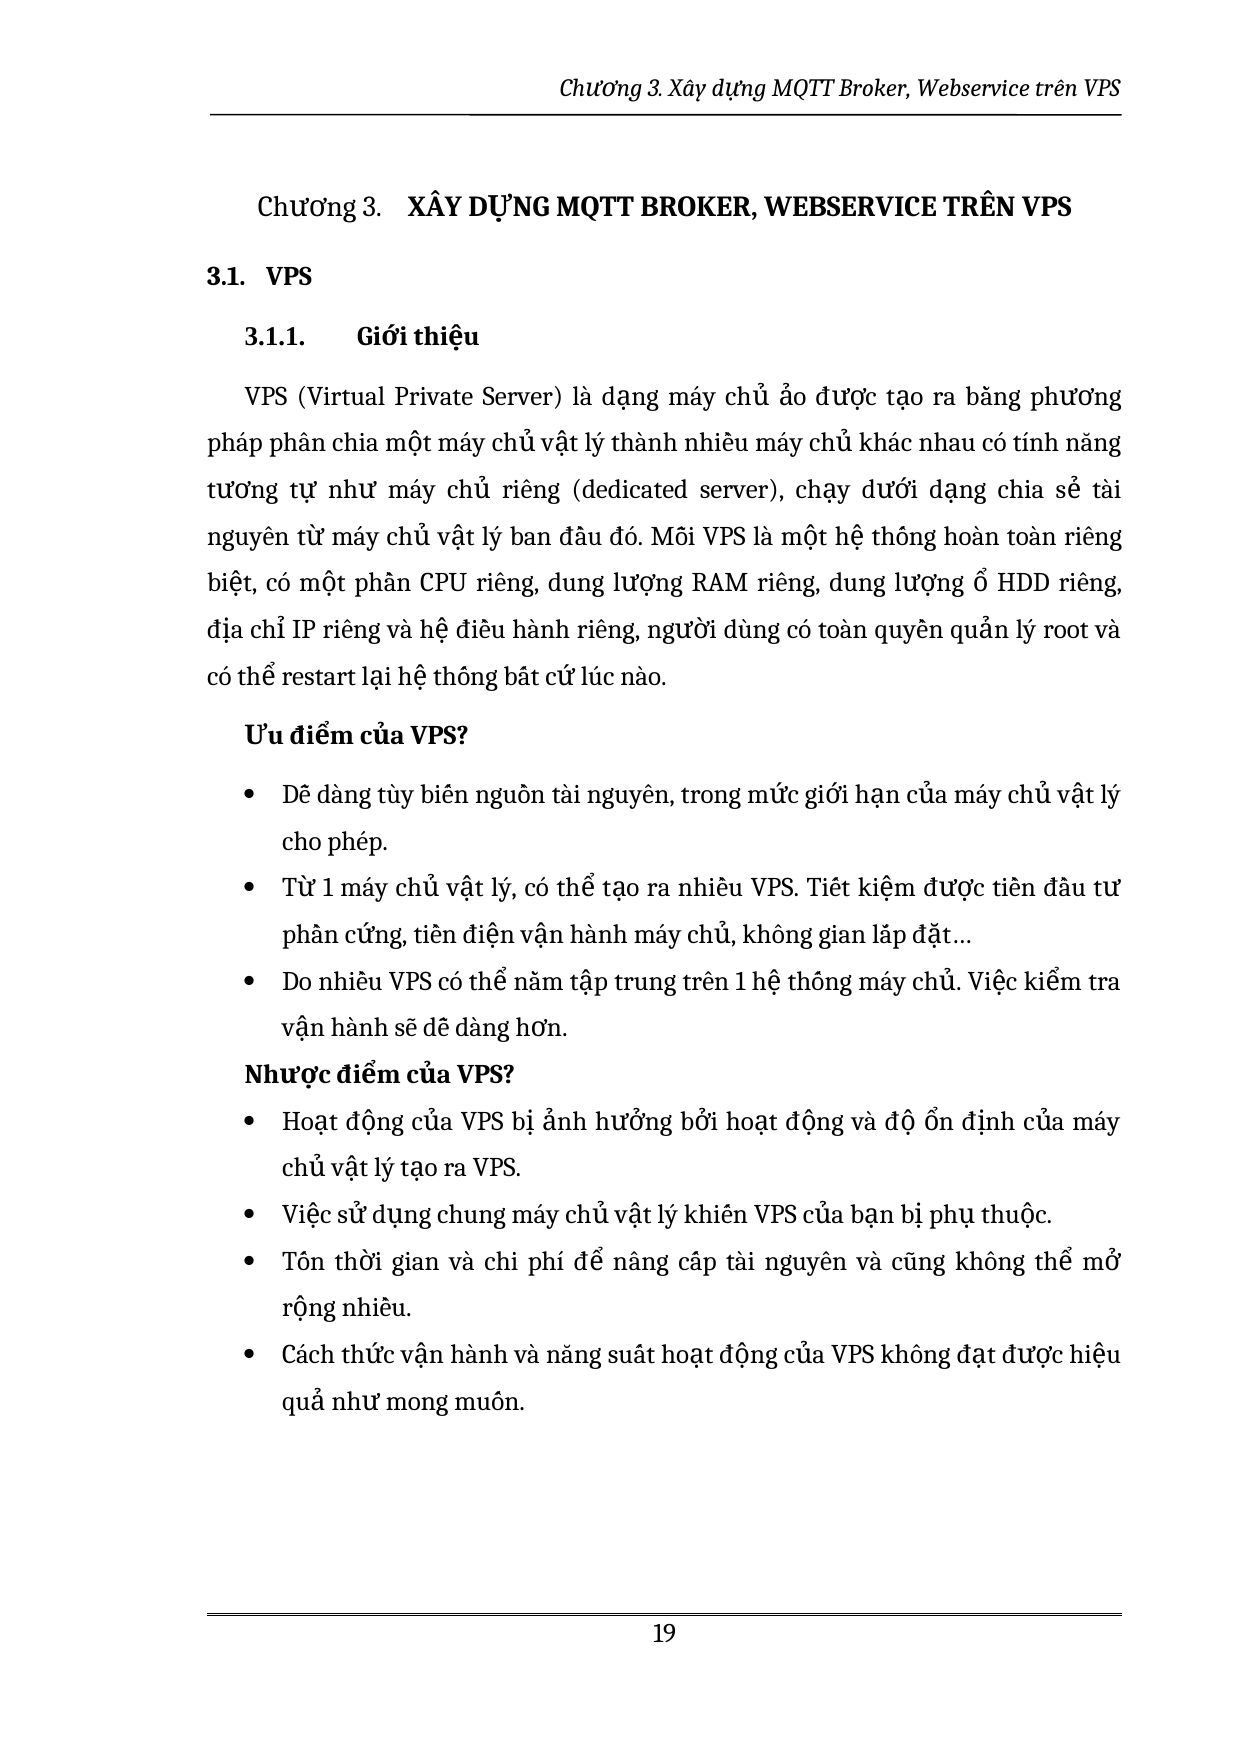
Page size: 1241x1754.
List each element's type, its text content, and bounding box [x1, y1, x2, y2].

text Ưu điểm của VPS? [207, 720, 1122, 751]
subtitle Giới thiệu [244, 320, 1122, 352]
list Hoạt động của VPS bị ảnh hưởng bởi hoạt động và độ ổn định của máy chủ vật lý tạo ra VPS. [244, 1106, 1122, 1183]
list Tốn thời gian và chi phí để nâng cấp tài nguyên và cũng không thể mở rộng nhiều. [244, 1246, 1122, 1323]
list Cách thức vận hành và năng suất hoạt động của VPS không đạt được hiệu quả như mong muốn. [244, 1339, 1122, 1417]
subtitle XÂY DỰNG MQTT BROKER, WEBSERVICE TRÊN VPS [207, 190, 1122, 223]
subtitle VPS [207, 261, 1122, 292]
list Do nhiều VPS có thể nằm tập trung trên 1 hệ thống máy chủ. Việc kiểm tra vận hành sẽ dễ dàng hơn. [244, 966, 1122, 1043]
text VPS (Virtual Private Server) là dạng máy chủ ảo được tạo ra bằng phương pháp phân chia một máy chủ vật lý thành nhiều máy chủ khác nhau có tính năng tương tự như máy chủ riêng (dedicated server), chạy dưới dạng chia sẻ tài nguyên từ máy chủ vật lý ban đầu đó. Mỗi VPS là một hệ thống hoàn toàn riêng biệt, có một phần CPU riêng, dung lượng RAM riêng, dung lượng ổ HDD riêng, địa chỉ IP riêng và hệ điều hành riêng, người dùng có toàn quyền quản lý root và có thể restart lại hệ thống bất cứ lúc nào. [207, 381, 1122, 692]
list Dễ dàng tùy biến nguồn tài nguyên, trong mức giới hạn của máy chủ vật lý cho phép. [244, 779, 1122, 857]
list Việc sử dụng chung máy chủ vật lý khiến VPS của bạn bị phụ thuộc. [244, 1199, 1122, 1230]
text Nhược điểm của VPS? [207, 1059, 1122, 1090]
list Từ 1 máy chủ vật lý, có thể tạo ra nhiều VPS. Tiết kiệm được tiền đầu tư phần cứng, tiền điện vận hành máy chủ, không gian lắp đặt… [244, 872, 1122, 950]
